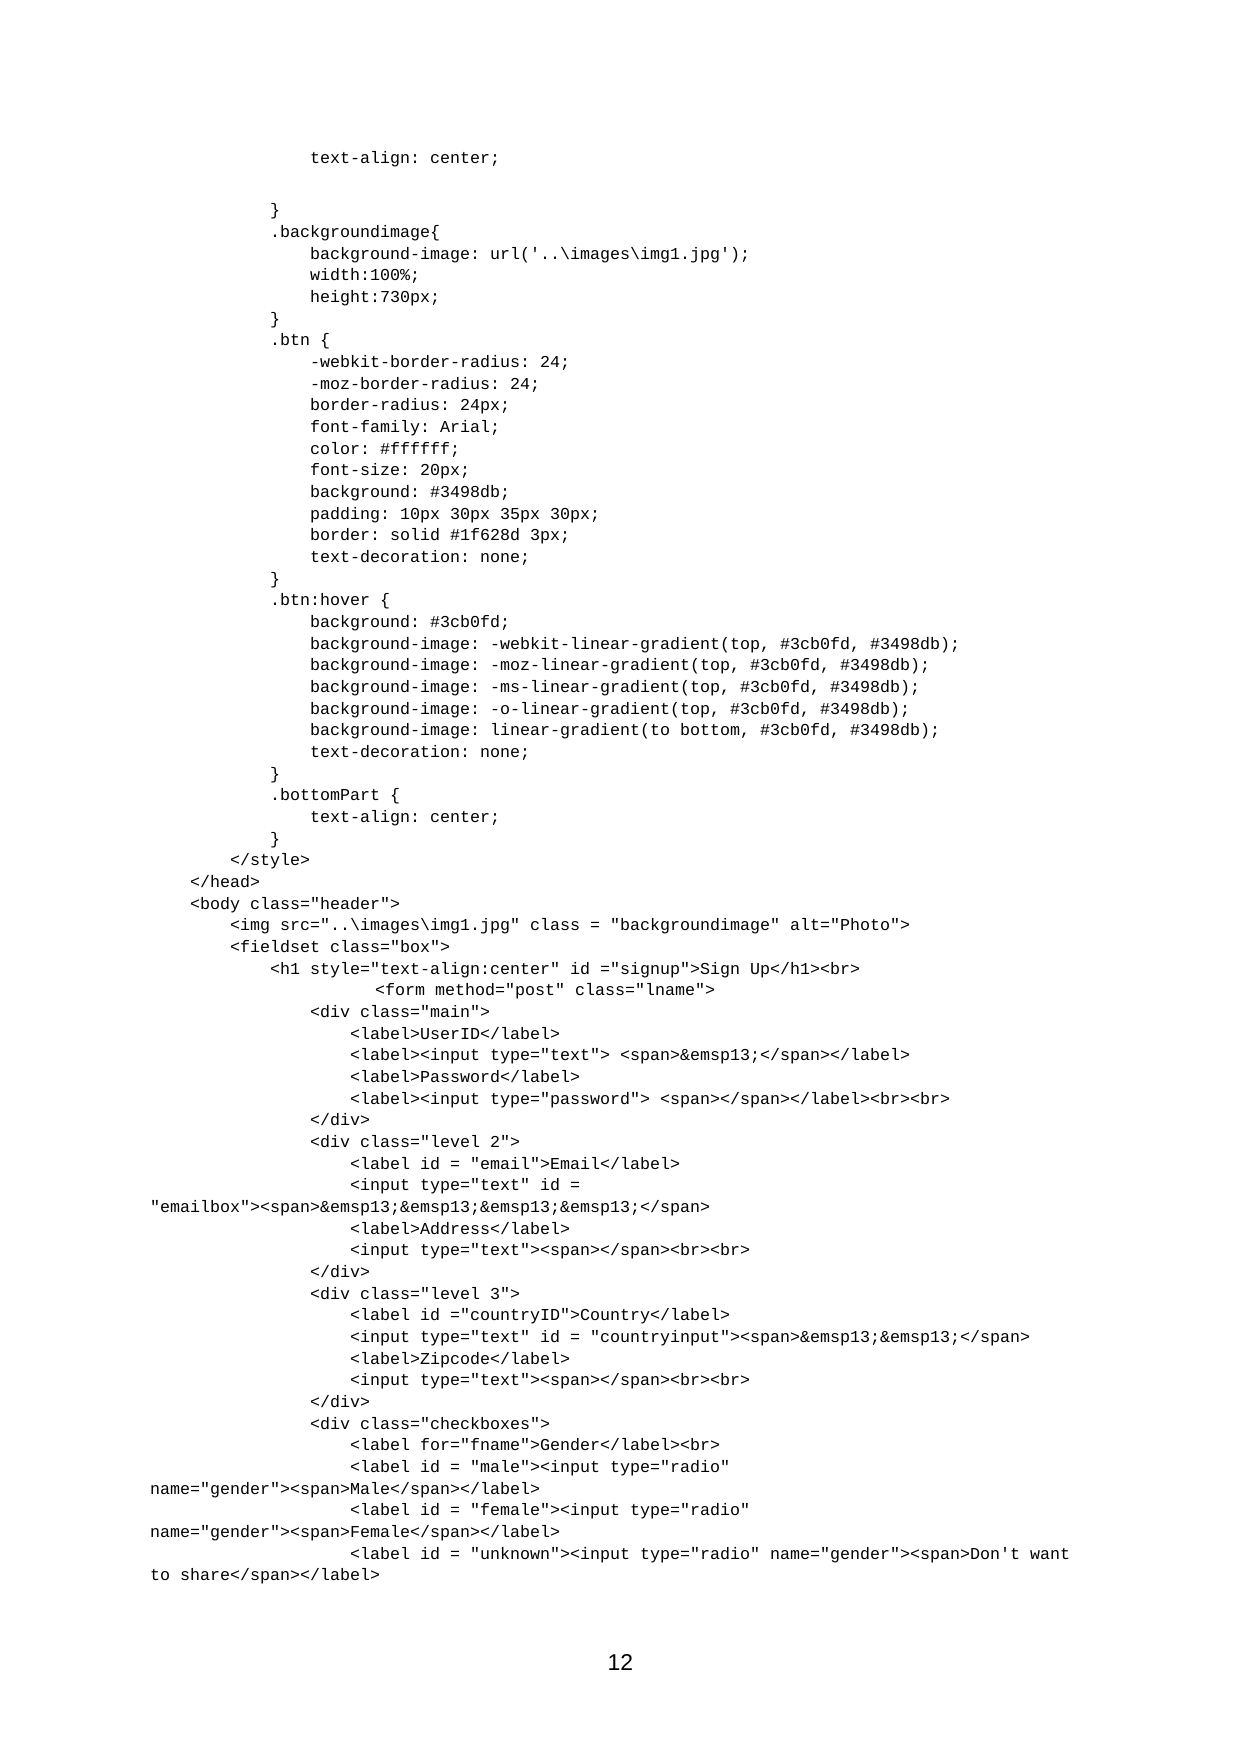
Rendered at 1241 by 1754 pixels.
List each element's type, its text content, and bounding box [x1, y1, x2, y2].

text border: solid #1f628d 3px; [150, 527, 1090, 546]
text .btn:hover { [150, 592, 1090, 611]
text font-size: 20px; [150, 462, 1090, 481]
text padding: 10px 30px 35px 30px; [150, 505, 1090, 524]
text <input type="text"><span></span><br><br> [150, 1372, 1090, 1391]
text <label id = "email">Email</label> [150, 1155, 1090, 1174]
text <label>Address</label> [150, 1220, 1090, 1239]
text <input type="text" id = "countryinput"><span>&emsp13;&emsp13;</span> [150, 1328, 1090, 1347]
text border-radius: 24px; [150, 397, 1090, 416]
text <body class="header"> [150, 895, 1090, 914]
text font-family: Arial; [150, 418, 1090, 437]
text </div> [150, 1112, 1090, 1131]
text background-image: -webkit-linear-gradient(top, #3cb0fd, #3498db); [150, 635, 1090, 654]
text <label id = "male"><input type="radio" name="gender"><span>Male</span></label> [150, 1458, 1090, 1499]
text <label for="fname">Gender</label><br> [150, 1437, 1090, 1456]
text <div class="main"> [150, 1003, 1090, 1022]
text background-image: -ms-linear-gradient(top, #3cb0fd, #3498db); [150, 678, 1090, 697]
text text-align: center; [150, 808, 1090, 827]
text background: #3498db; [150, 483, 1090, 502]
text <label id = "female"><input type="radio" name="gender"><span>Female</span></label> [150, 1502, 1090, 1542]
text .backgroundimage{ [150, 223, 1090, 242]
text background-image: url('..\images\img1.jpg'); [150, 245, 1090, 264]
text } [150, 830, 1090, 849]
text .bottomPart { [150, 787, 1090, 806]
text </style> [150, 852, 1090, 871]
text <label>UserID</label> [150, 1025, 1090, 1044]
text text-decoration: none; [150, 743, 1090, 762]
text <label>Zipcode</label> [150, 1350, 1090, 1369]
text </head> [150, 873, 1090, 892]
text height:730px; [150, 288, 1090, 307]
text <label id ="countryID">Country</label> [150, 1307, 1090, 1326]
text } [150, 570, 1090, 589]
text <label><input type="password"> <span></span></label><br><br> [150, 1090, 1090, 1109]
text width:100%; [150, 267, 1090, 286]
text text-decoration: none; [150, 548, 1090, 567]
text <img src="..\images\img1.jpg" class = "backgroundimage" alt="Photo"> [150, 917, 1090, 936]
text <label><input type="text"> <span>&emsp13;</span></label> [150, 1047, 1090, 1066]
text <label>Password</label> [150, 1068, 1090, 1087]
text } [150, 202, 1090, 221]
text <fieldset class="box"> [150, 938, 1090, 957]
text <h1 style="text-align:center" id ="signup">Sign Up</h1><br> [150, 960, 1090, 979]
text <div class="checkboxes"> [150, 1415, 1090, 1434]
text -moz-border-radius: 24; [150, 375, 1090, 394]
text -webkit-border-radius: 24; [150, 353, 1090, 372]
text background: #3cb0fd; [150, 613, 1090, 632]
text } [150, 310, 1090, 329]
text background-image: -moz-linear-gradient(top, #3cb0fd, #3498db); [150, 657, 1090, 676]
text } [150, 765, 1090, 784]
text <input type="text"><span></span><br><br> [150, 1242, 1090, 1261]
text </div> [150, 1263, 1090, 1282]
text .btn { [150, 332, 1090, 351]
text </div> [150, 1393, 1090, 1412]
text text-align: center; [150, 150, 1090, 169]
text background-image: linear-gradient(to bottom, #3cb0fd, #3498db); [150, 722, 1090, 741]
text color: #ffffff; [150, 440, 1090, 459]
text background-image: -o-linear-gradient(top, #3cb0fd, #3498db); [150, 700, 1090, 719]
text <form method="post" class="lname"> [150, 982, 1090, 1001]
text <div class="level 2"> [150, 1133, 1090, 1152]
text <label id = "unknown"><input type="radio" name="gender"><span>Don't want to share</span></label> [150, 1545, 1090, 1586]
text <div class="level 3"> [150, 1285, 1090, 1304]
text <input type="text" id = "emailbox"><span>&emsp13;&emsp13;&emsp13;&emsp13;</span> [150, 1177, 1090, 1217]
